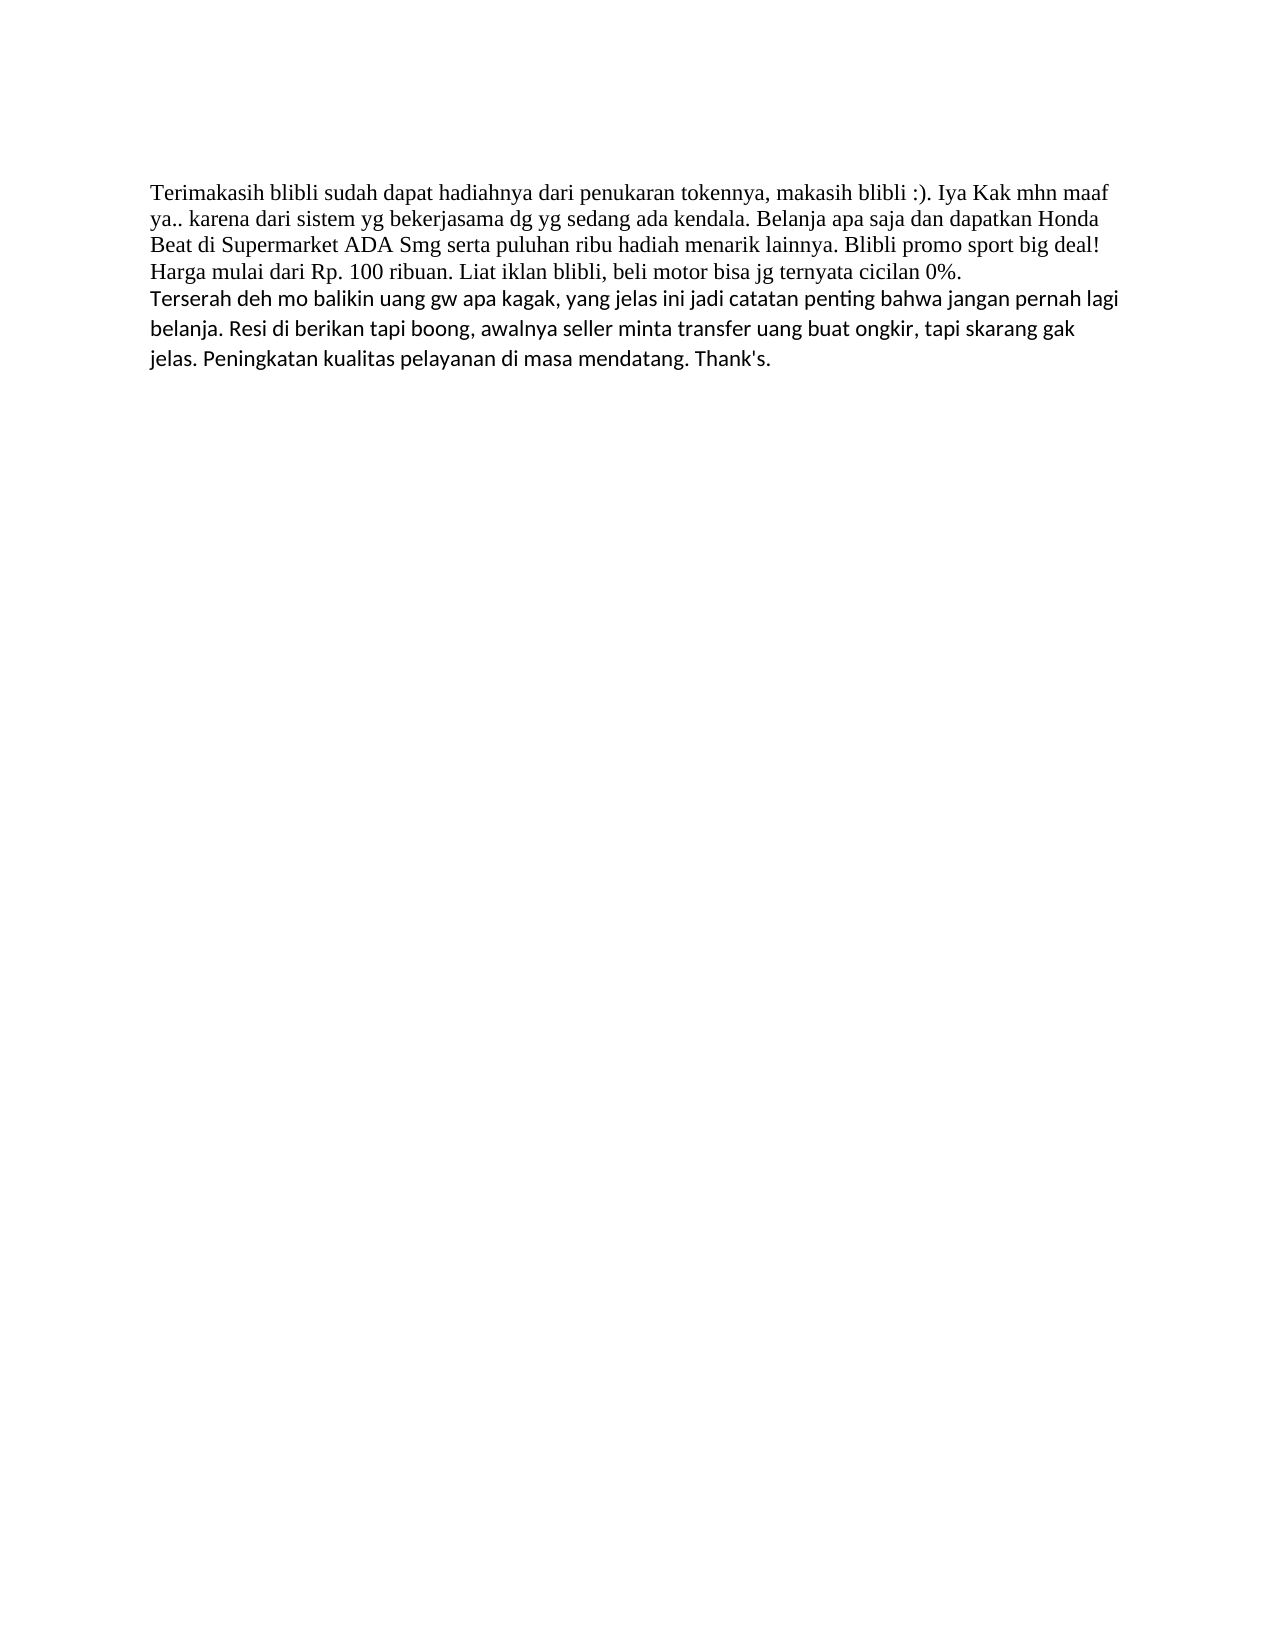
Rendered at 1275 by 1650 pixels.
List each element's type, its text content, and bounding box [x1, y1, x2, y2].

text Terserah deh mo balikin uang gw apa kagak, yang jelas ini jadi catatan penting bahwa jangan pernah lagi belanja. Resi di berikan tapi boong, awalnya seller minta transfer uang buat ongkir, tapi skarang gak jelas. Peningkatan kualitas pelayanan di masa mendatang. Thank's. [150, 284, 1125, 373]
text Terimakasih blibli sudah dapat hadiahnya dari penukaran tokennya, makasih blibli :). Iya Kak mhn maaf ya.. karena dari sistem yg bekerjasama dg yg sedang ada kendala. Belanja apa saja dan dapatkan Honda Beat di Supermarket ADA Smg serta puluhan ribu hadiah menarik lainnya. Blibli promo sport big deal! Harga mulai dari Rp. 100 ribuan. Liat iklan blibli, beli motor bisa jg ternyata cicilan 0%. [150, 179, 1125, 284]
